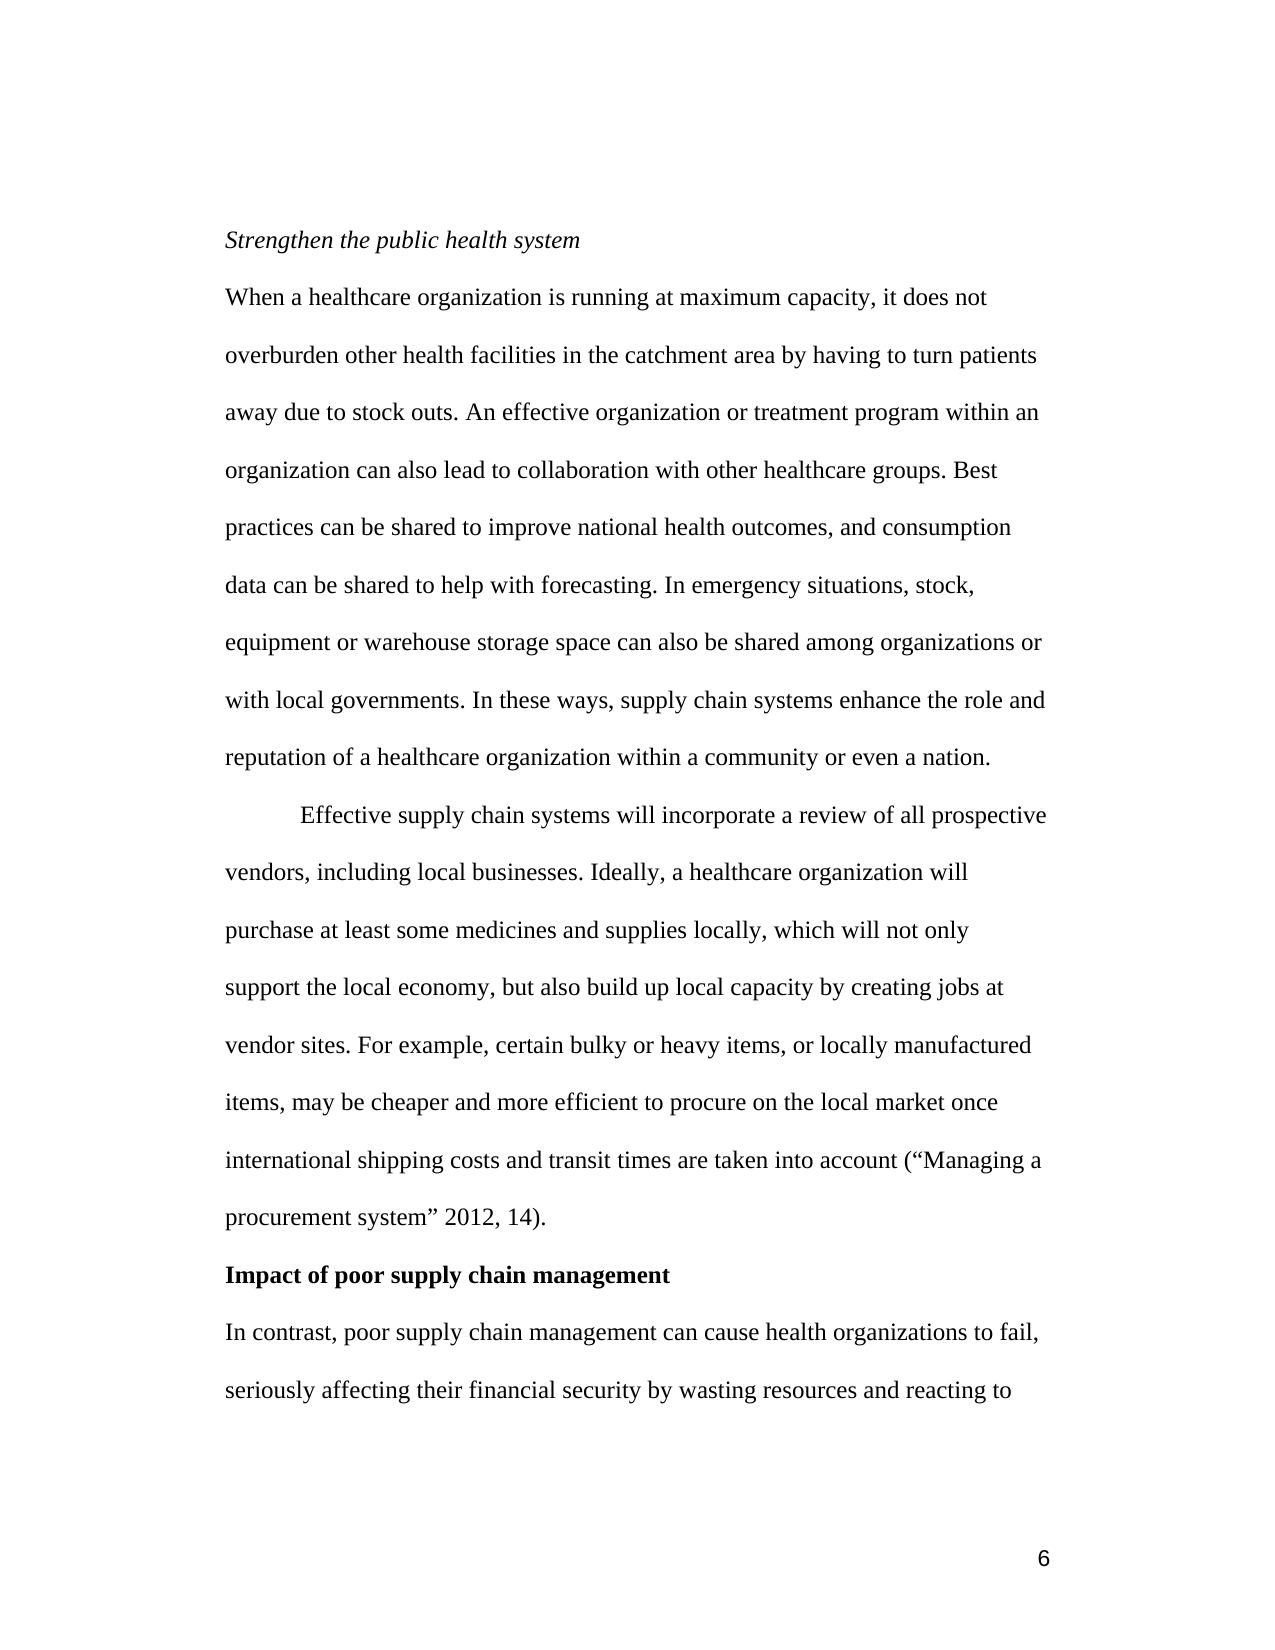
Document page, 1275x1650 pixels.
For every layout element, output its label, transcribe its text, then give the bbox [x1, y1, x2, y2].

text Strengthen the public health system [225, 225, 1050, 254]
text Effective supply chain systems will incorporate a review of all prospective vendors, including local businesses. Ideally, a healthcare organization will purchase at least some medicines and supplies locally, which will not only support the local economy, but also build up local capacity by creating jobs at vendor sites. For example, certain bulky or heavy items, or locally manufactured items, may be cheaper and more efficient to procure on the local market once international shipping costs and transit times are taken into account (“Managing a procurement system” 2012, 14). [225, 800, 1050, 1231]
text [225, 1317, 1050, 1404]
text Impact of poor supply chain management [225, 1260, 1050, 1289]
text When a healthcare organization is running at maximum capacity, it does not overburden other health facilities in the catchment area by having to turn patients away due to stock outs. An effective organization or treatment program within an organization can also lead to collaboration with other healthcare groups. Best practices can be shared to improve national health outcomes, and consumption data can be shared to help with forecasting. In emergency situations, stock, equipment or warehouse storage space can also be shared among organizations or with local governments. In these ways, supply chain systems enhance the role and reputation of a healthcare organization within a community or even a nation. [225, 282, 1050, 771]
